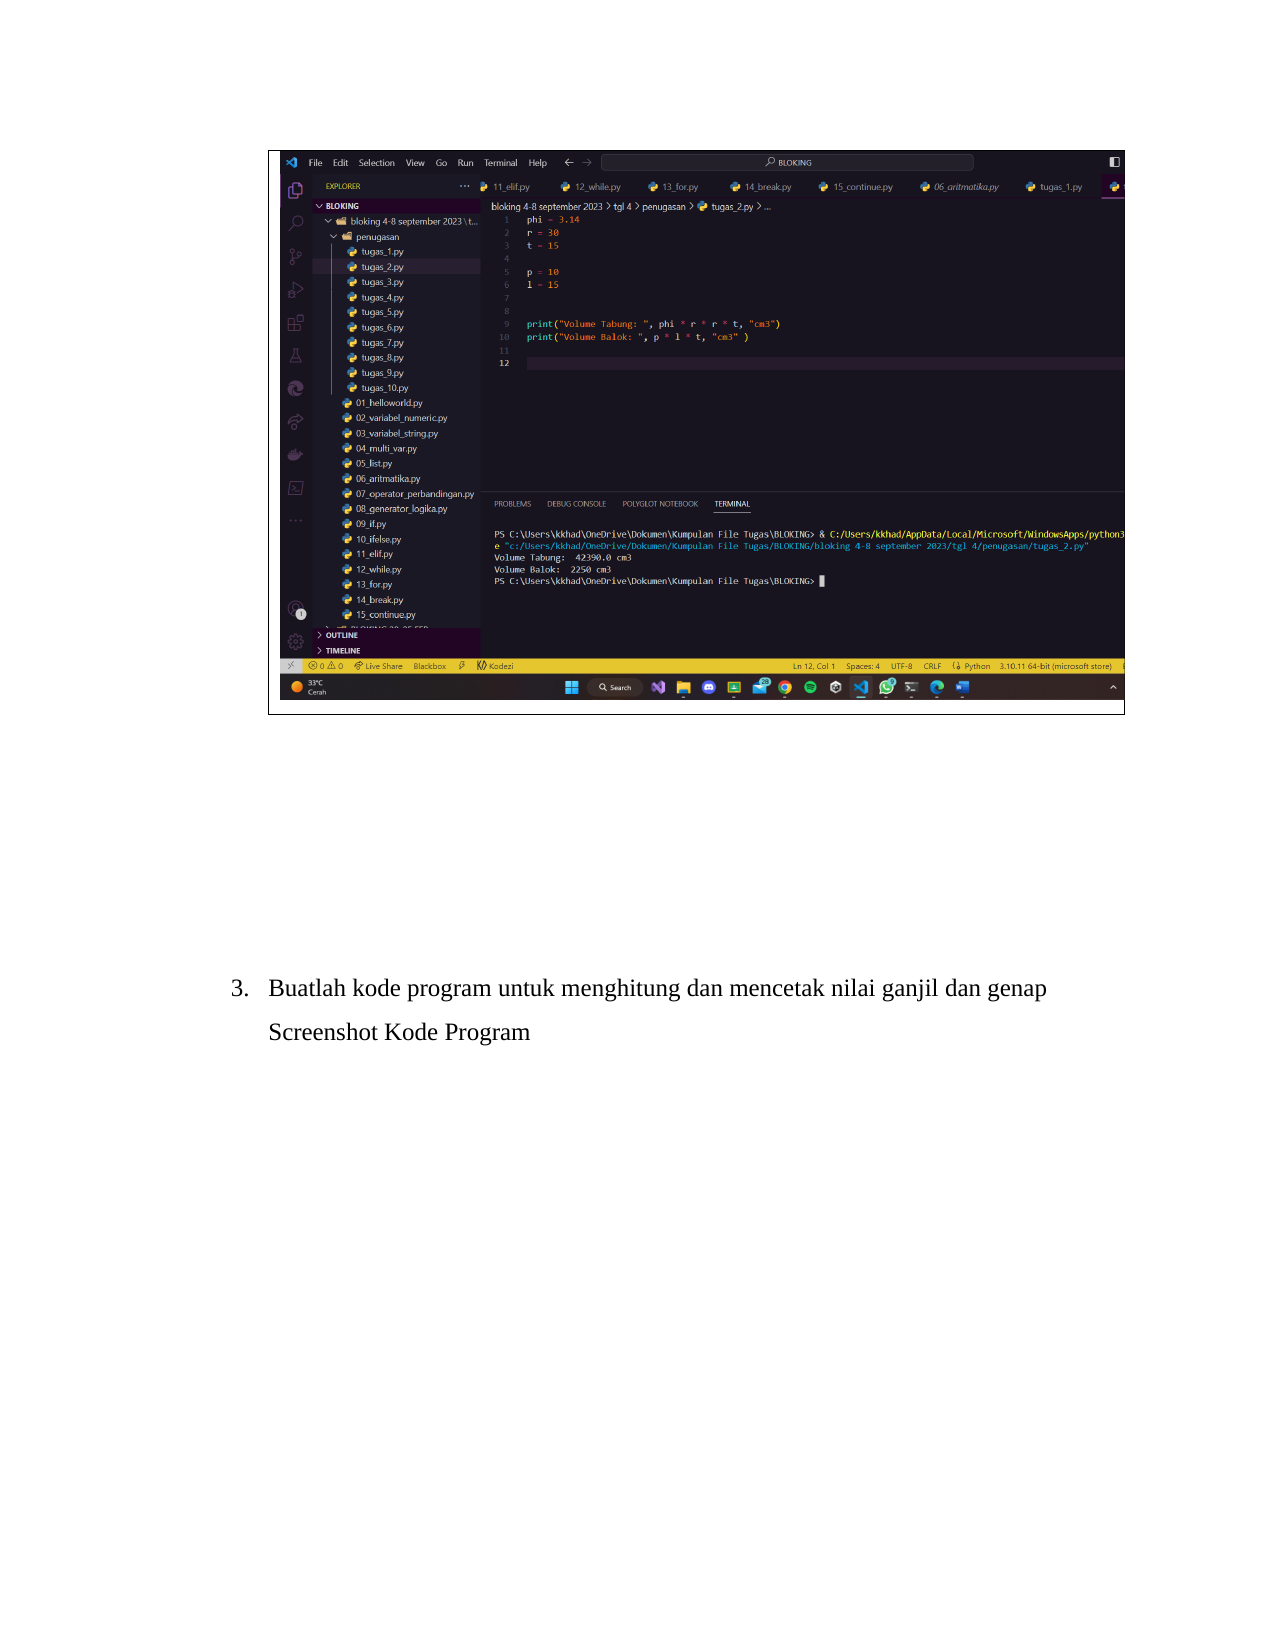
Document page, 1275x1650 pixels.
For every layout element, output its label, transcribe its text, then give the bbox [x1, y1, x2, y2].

picture [280, 151, 1125, 700]
list Screenshot Kode Program [268, 1017, 1125, 1045]
list Buatlah kode program untuk menghitung dan mencetak nilai ganjil dan genap [231, 973, 1125, 1002]
table_header [269, 151, 1124, 714]
